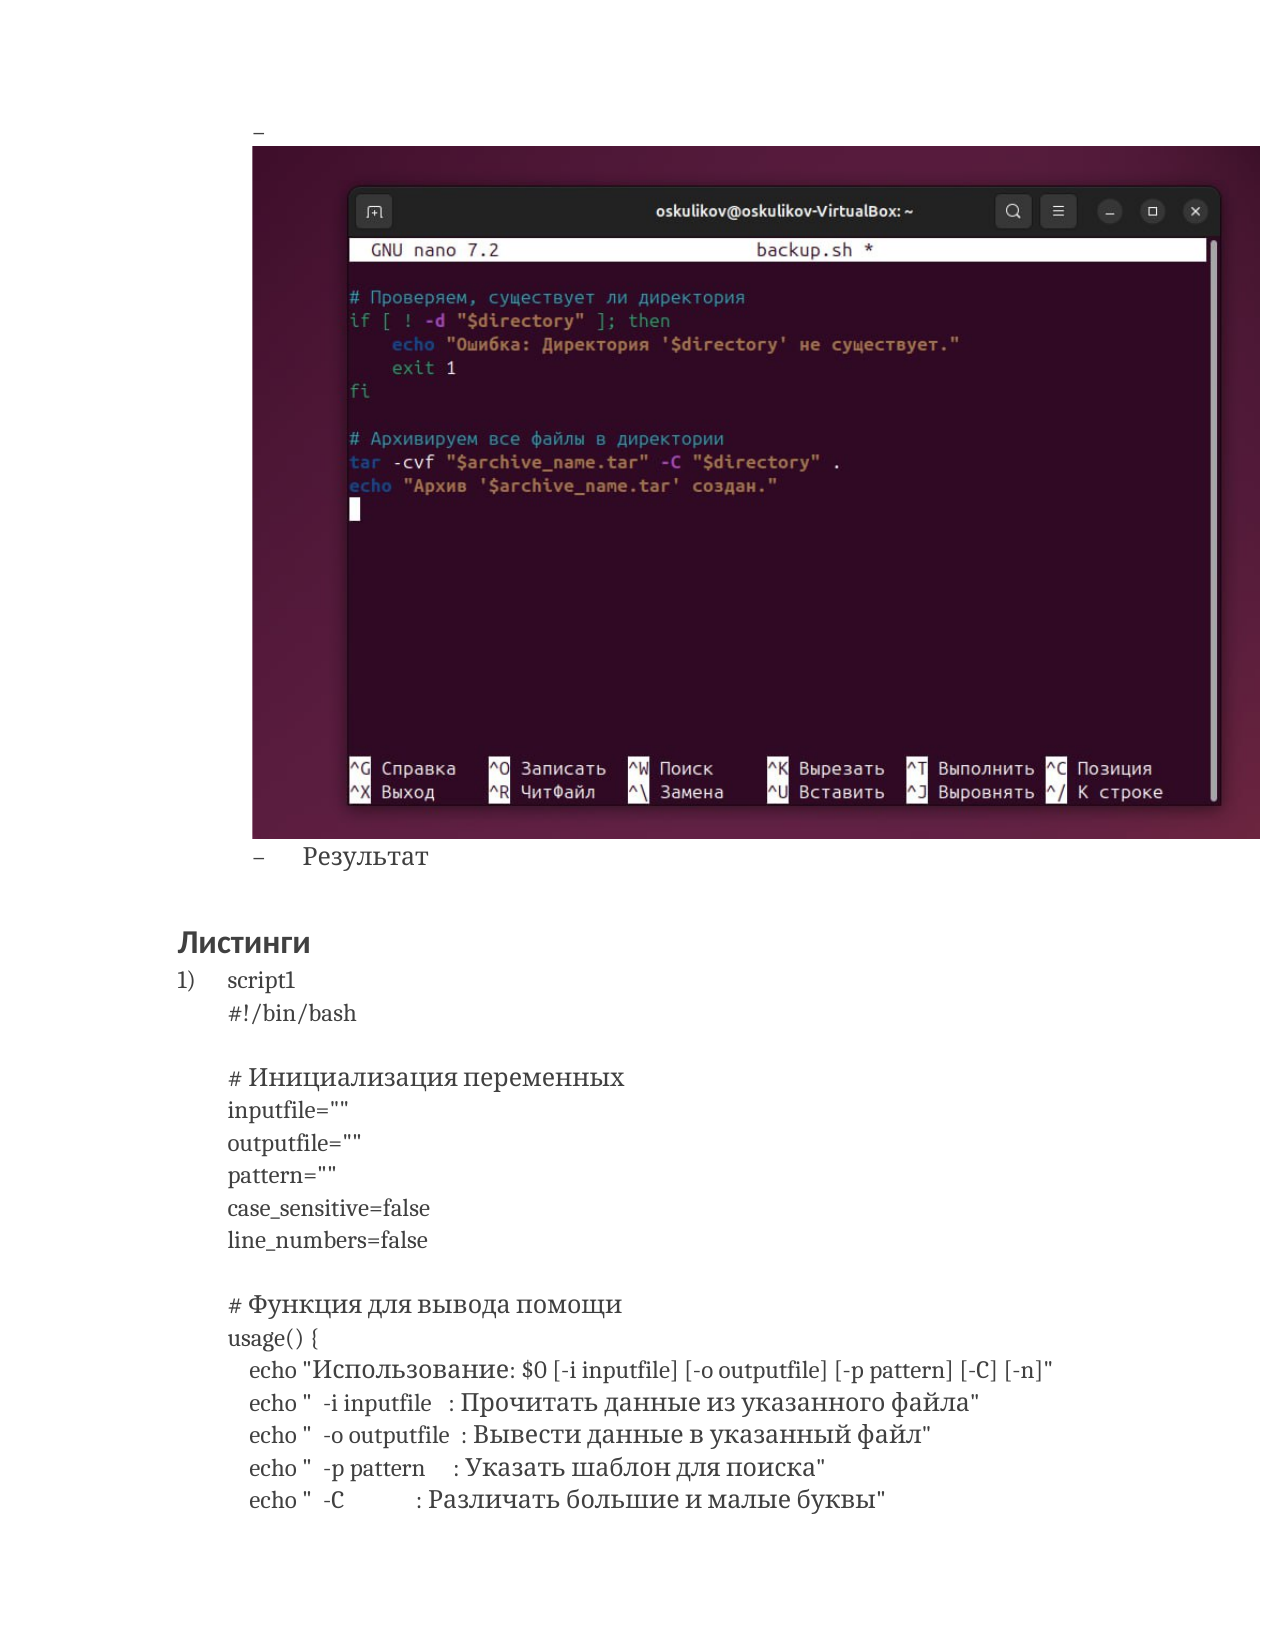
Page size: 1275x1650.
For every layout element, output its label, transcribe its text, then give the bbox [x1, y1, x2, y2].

text # Функция для вывода помощи [227, 1291, 1186, 1320]
text case_sensitive=false [227, 1193, 1186, 1222]
picture [252, 146, 1260, 839]
text usage() { [227, 1323, 1186, 1352]
text inputfile="" [227, 1096, 1186, 1125]
text echo "Использование: $0 [-i inputfile] [-o outputfile] [-p pattern] [-C] [-n]" [227, 1356, 1186, 1385]
list script1 [177, 966, 1186, 995]
subtitle Листинги [177, 922, 1186, 962]
list Результат [252, 843, 1186, 872]
text line_numbers=false [227, 1226, 1186, 1255]
text #!/bin/bash [227, 998, 1186, 1027]
text echo " -i inputfile : Прочитать данные из указанного файла" [227, 1388, 1186, 1417]
text pattern="" [227, 1161, 1186, 1190]
text echo " -o outputfile : Вывести данные в указанный файл" [227, 1421, 1186, 1450]
text outputfile="" [227, 1128, 1186, 1157]
text echo " -C : Различать большие и малые буквы" [227, 1486, 1186, 1515]
text # Инициализация переменных [227, 1063, 1186, 1092]
text echo " -p pattern : Указать шаблон для поиска" [227, 1453, 1186, 1482]
